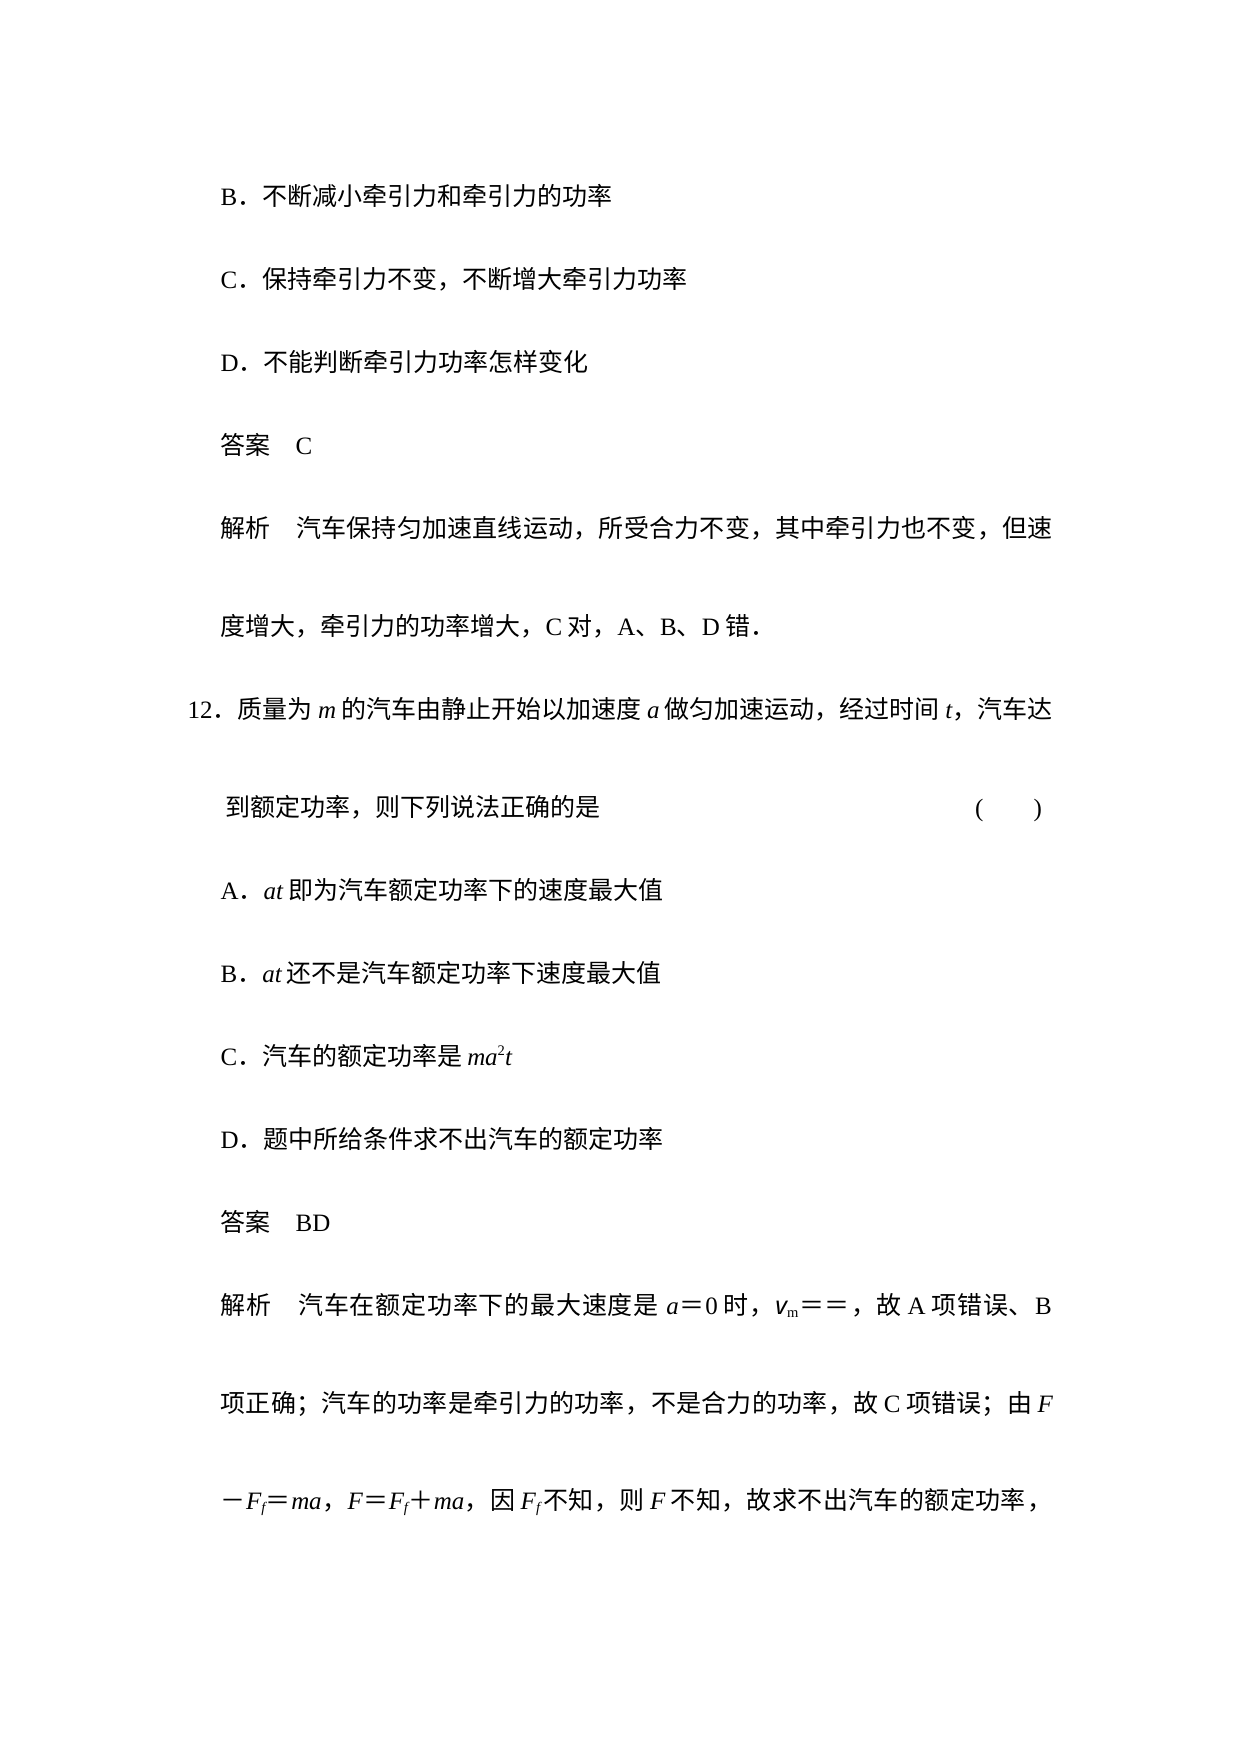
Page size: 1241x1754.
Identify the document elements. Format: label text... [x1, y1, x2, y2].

text A．at即为汽车额定功率下的速度最大值 [220, 856, 1053, 921]
text 答案 BD [220, 1188, 1053, 1253]
text B．不断减小牵引力和牵引力的功率 [220, 162, 1053, 227]
text 12．质量为m的汽车由静止开始以加速度a做匀加速运动，经过时间t，汽车达到额定功率，则下列说法正确的是 ( ) [187, 675, 1053, 838]
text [220, 1271, 1053, 1531]
text C．保持牵引力不变，不断增大牵引力功率 [220, 245, 1053, 310]
text C．汽车的额定功率是ma2t [220, 1022, 1053, 1087]
text 答案 C [220, 411, 1053, 476]
text D．不能判断牵引力功率怎样变化 [220, 328, 1053, 393]
text B．at还不是汽车额定功率下速度最大值 [220, 939, 1053, 1004]
text D．题中所给条件求不出汽车的额定功率 [220, 1105, 1053, 1170]
text 解析 汽车保持匀加速直线运动，所受合力不变，其中牵引力也不变，但速度增大，牵引力的功率增大，C对，A、B、D错． [220, 494, 1053, 657]
